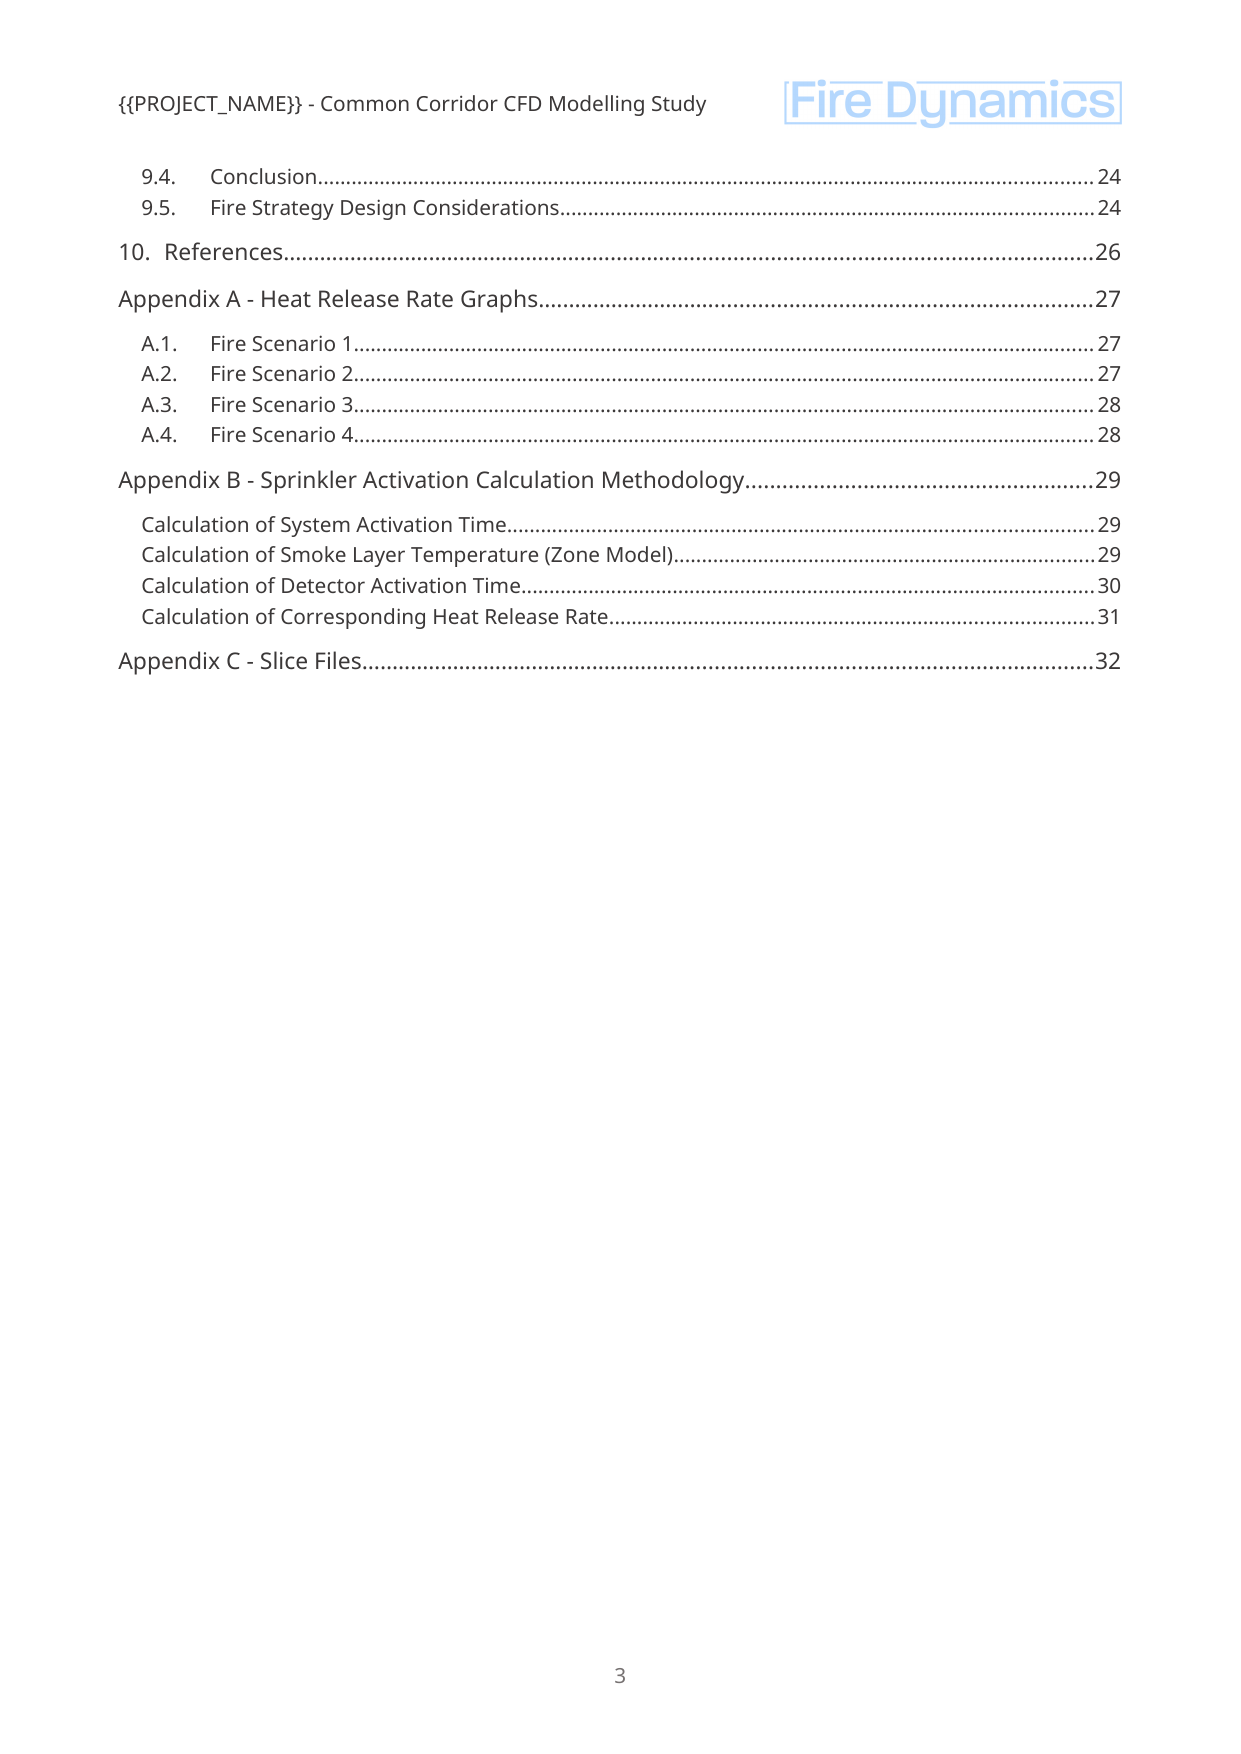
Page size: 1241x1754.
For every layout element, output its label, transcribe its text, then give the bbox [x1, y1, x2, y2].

text 9.4. Conclusion 24 [141, 162, 1122, 191]
text A.1. Fire Scenario 1 27 [141, 329, 1122, 357]
text 9.5. Fire Strategy Design Considerations 24 [141, 193, 1122, 222]
text A.4. Fire Scenario 4 28 [141, 421, 1122, 449]
text Appendix C - Slice Files 32 [118, 645, 1122, 676]
text A.3. Fire Scenario 3 28 [141, 390, 1122, 418]
text Calculation of Detector Activation Time 30 [141, 571, 1122, 600]
text 10. References 26 [118, 236, 1122, 267]
text Calculation of Smoke Layer Temperature (Zone Model) 29 [141, 541, 1122, 569]
text Calculation of System Activation Time 29 [141, 510, 1122, 538]
text Appendix B - Sprinkler Activation Calculation Methodology 29 [118, 464, 1122, 495]
text A.2. Fire Scenario 2 27 [141, 359, 1122, 388]
text Appendix A - Heat Release Rate Graphs 27 [118, 282, 1122, 314]
picture [783, 79, 1123, 129]
text Calculation of Corresponding Heat Release Rate 31 [141, 602, 1122, 630]
